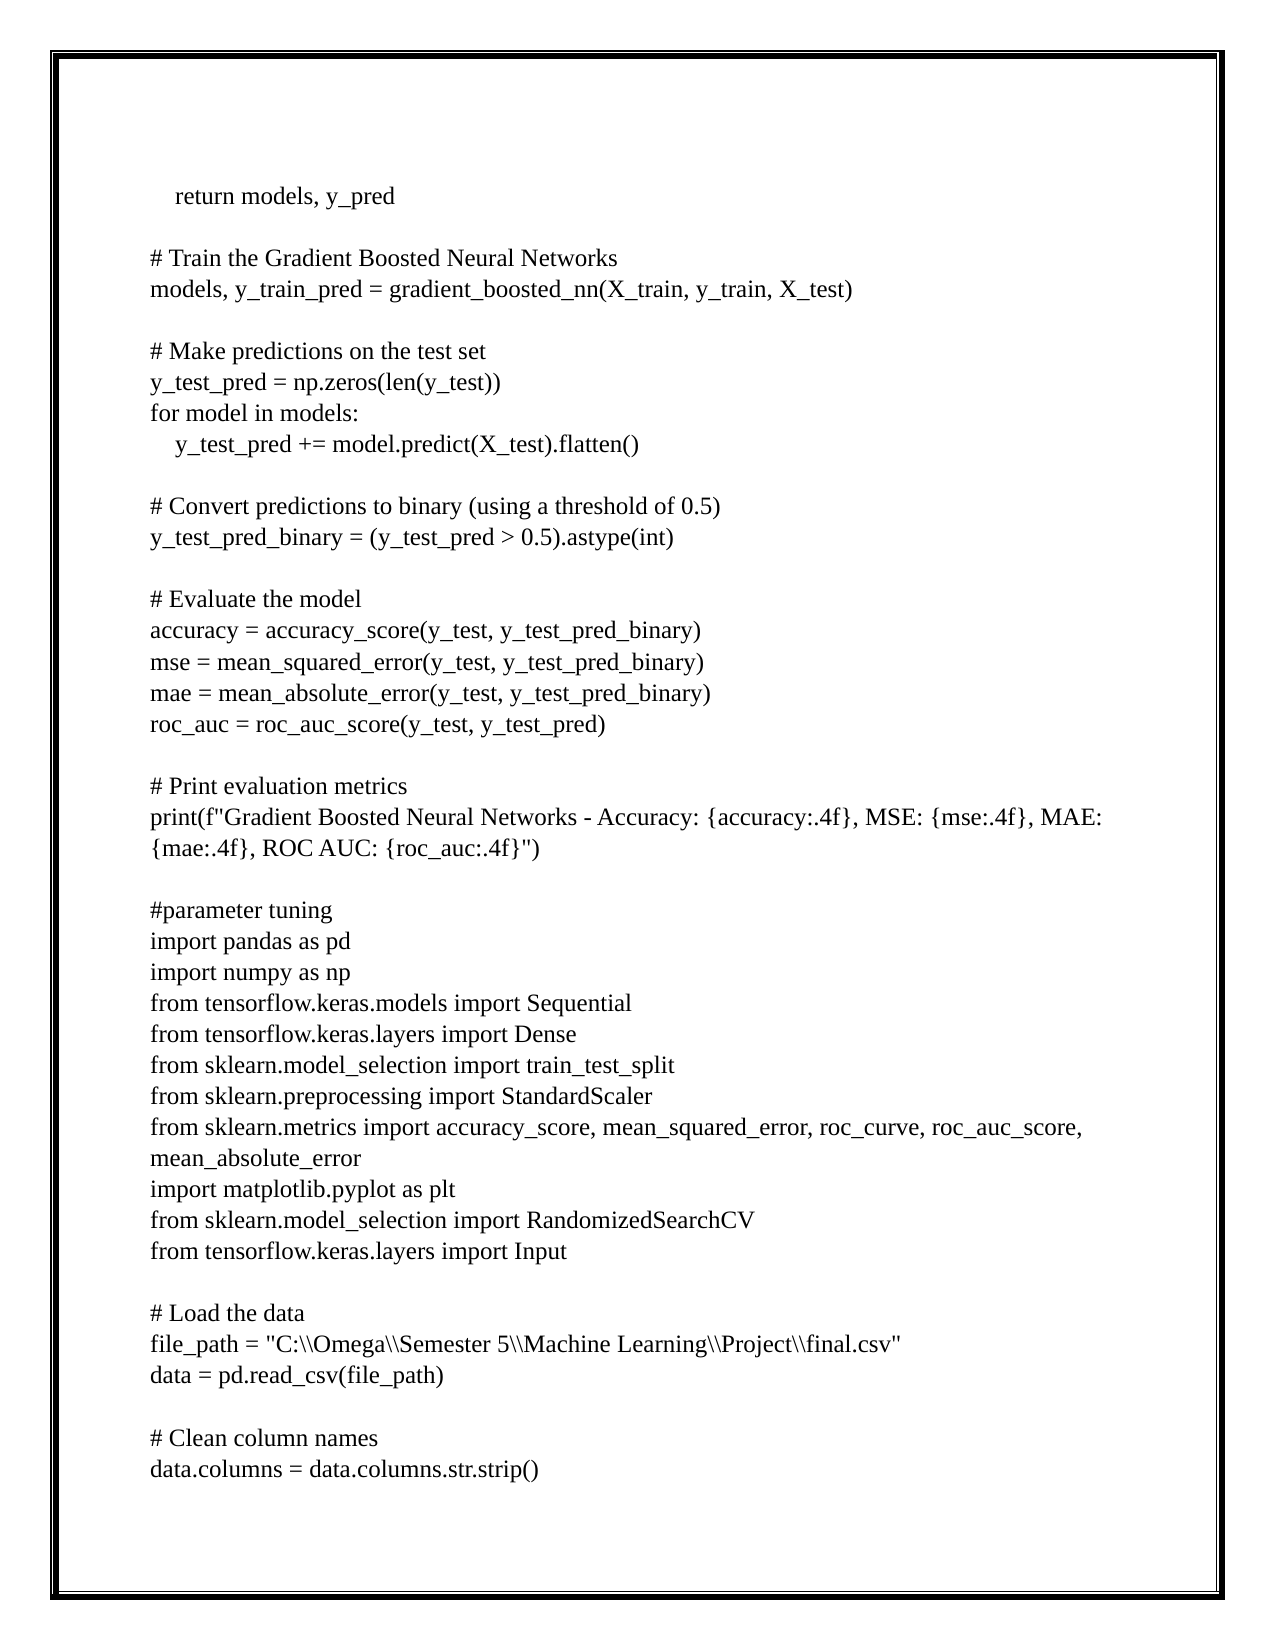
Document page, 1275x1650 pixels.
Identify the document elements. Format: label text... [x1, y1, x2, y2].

text import numpy as np [150, 957, 1125, 986]
text file_path = "C:\\Omega\\Semester 5\\Machine Learning\\Project\\final.csv" [150, 1329, 1125, 1358]
text roc_auc = roc_auc_score(y_test, y_test_pred) [150, 709, 1125, 737]
text from tensorflow.keras.layers import Dense [150, 1019, 1125, 1048]
text import matplotlib.pyplot as plt [150, 1174, 1125, 1203]
text # Load the data [150, 1298, 1125, 1327]
text data.columns = data.columns.str.strip() [150, 1454, 1125, 1482]
text import pandas as pd [150, 926, 1125, 955]
text from sklearn.model_selection import RandomizedSearchCV [150, 1205, 1125, 1234]
text # Print evaluation metrics [150, 771, 1125, 799]
text from tensorflow.keras.layers import Input [150, 1236, 1125, 1265]
text from sklearn.model_selection import train_test_split [150, 1050, 1125, 1079]
text y_test_pred += model.predict(X_test).flatten() [150, 429, 1125, 458]
text # Make predictions on the test set [150, 336, 1125, 365]
text for model in models: [150, 398, 1125, 427]
text #parameter tuning [150, 895, 1125, 924]
text mae = mean_absolute_error(y_test, y_test_pred_binary) [150, 678, 1125, 706]
text # Clean column names [150, 1423, 1125, 1451]
text y_test_pred_binary = (y_test_pred > 0.5).astype(int) [150, 522, 1125, 551]
text mse = mean_squared_error(y_test, y_test_pred_binary) [150, 647, 1125, 675]
text data = pd.read_csv(file_path) [150, 1361, 1125, 1389]
text print(f"Gradient Boosted Neural Networks - Accuracy: {accuracy:.4f}, MSE: {mse:.4f}, MAE: {mae:.4f}, ROC AUC: {roc_auc:.4f}") [150, 802, 1125, 862]
text y_test_pred = np.zeros(len(y_test)) [150, 367, 1125, 396]
text return models, y_pred [150, 181, 1125, 210]
text accuracy = accuracy_score(y_test, y_test_pred_binary) [150, 616, 1125, 644]
text models, y_train_pred = gradient_boosted_nn(X_train, y_train, X_test) [150, 274, 1125, 303]
text # Evaluate the model [150, 584, 1125, 613]
text from tensorflow.keras.models import Sequential [150, 988, 1125, 1017]
text from sklearn.metrics import accuracy_score, mean_squared_error, roc_curve, roc_auc_score, mean_absolute_error [150, 1112, 1125, 1172]
text from sklearn.preprocessing import StandardScaler [150, 1081, 1125, 1110]
text # Train the Gradient Boosted Neural Networks [150, 243, 1125, 272]
text # Convert predictions to binary (using a threshold of 0.5) [150, 491, 1125, 520]
